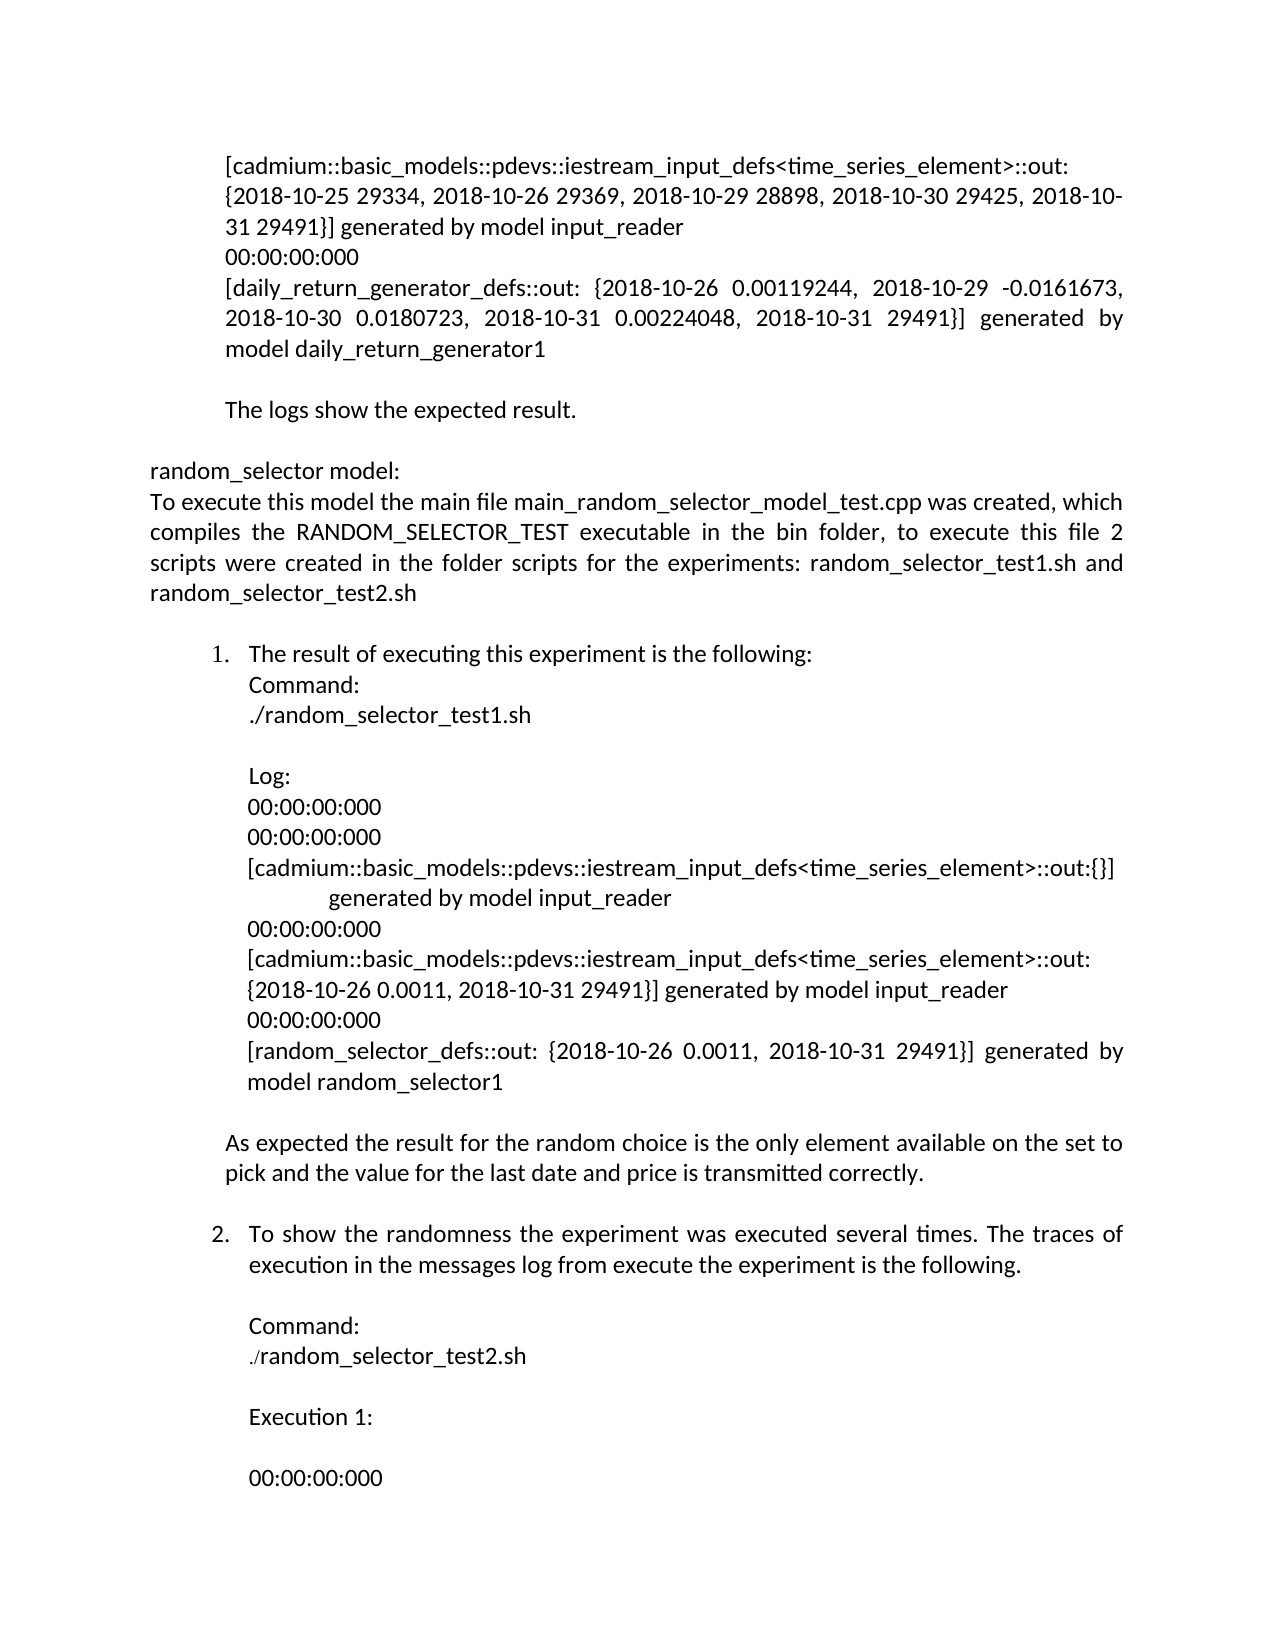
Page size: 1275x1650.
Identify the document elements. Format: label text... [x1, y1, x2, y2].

list To show the randomness the experiment was executed several times. The traces of execution in the messages log from execute the experiment is the following. [211, 1218, 1125, 1279]
list ./random_selector_test2.sh [249, 1340, 1125, 1371]
text 00:00:00:000 [225, 242, 1125, 272]
text [daily_return_generator_defs::out: {2018-10-26 0.00119244, 2018-10-29 -0.0161673, 2018-10-30 0.0180723, 2018-10-31 0.00224048, 2018-10-31 29491}] generated by model daily_return_generator1 [225, 272, 1125, 364]
text random_selector model: [150, 455, 1125, 486]
text The logs show the expected result. [150, 394, 1125, 425]
list Command: [249, 1310, 1125, 1340]
text 00:00:00:000 [172, 913, 1125, 943]
list Command: [249, 669, 1125, 699]
list The result of executing this experiment is the following: [211, 638, 1125, 669]
text [cadmium::basic_models::pdevs::iestream_input_defs<time_series_element>::out: {2018-10-26 0.0011, 2018-10-31 29491}] generated by model input_reader [247, 943, 1125, 1004]
text 00:00:00:000 [150, 791, 1125, 821]
list Execution 1: [249, 1401, 1125, 1432]
text [cadmium::basic_models::pdevs::iestream_input_defs<time_series_element>::out: {2018-10-25 29334, 2018-10-26 29369, 2018-10-29 28898, 2018-10-30 29425, 2018-10-31 29491}] generated by model input_reader [225, 150, 1125, 242]
text 00:00:00:000 [cadmium::basic_models::pdevs::iestream_input_defs<time_series_element>::out:{}] generated by model input_reader [247, 821, 1125, 913]
list ./random_selector_test1.sh [249, 699, 1125, 730]
list Log: [249, 760, 1125, 791]
text To execute this model the main file main_random_selector_model_test.cpp was created, which compiles the RANDOM_SELECTOR_TEST executable in the bin folder, to execute this file 2 scripts were created in the folder scripts for the experiments: random_selector_test1.sh and random_selector_test2.sh [150, 486, 1125, 608]
text As expected the result for the random choice is the only element available on the set to pick and the value for the last date and price is transmitted correctly. [225, 1127, 1125, 1188]
list 00:00:00:000 [249, 1462, 1125, 1493]
text [random_selector_defs::out: {2018-10-26 0.0011, 2018-10-31 29491}] generated by model random_selector1 [247, 1035, 1125, 1096]
text 00:00:00:000 [172, 1004, 1125, 1035]
